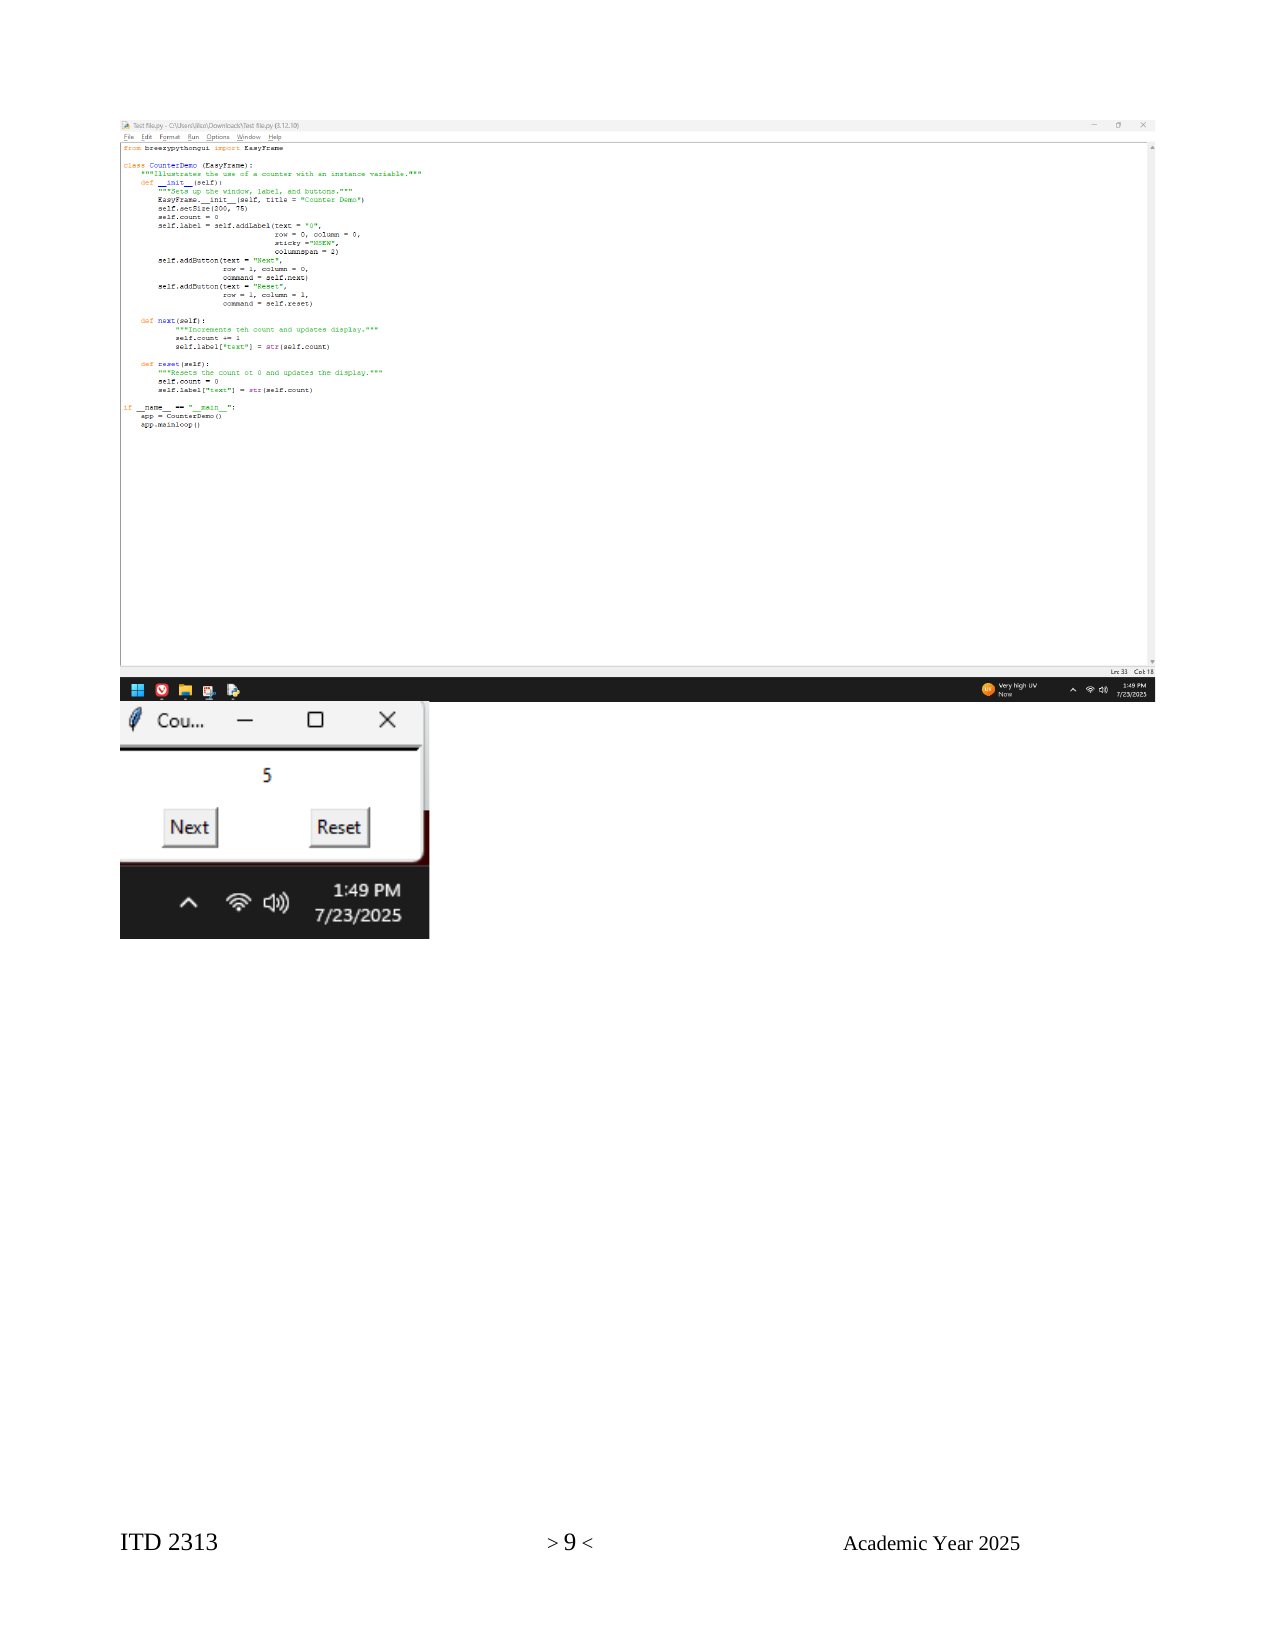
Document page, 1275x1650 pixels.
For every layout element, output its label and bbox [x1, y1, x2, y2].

picture [120, 120, 1155, 939]
